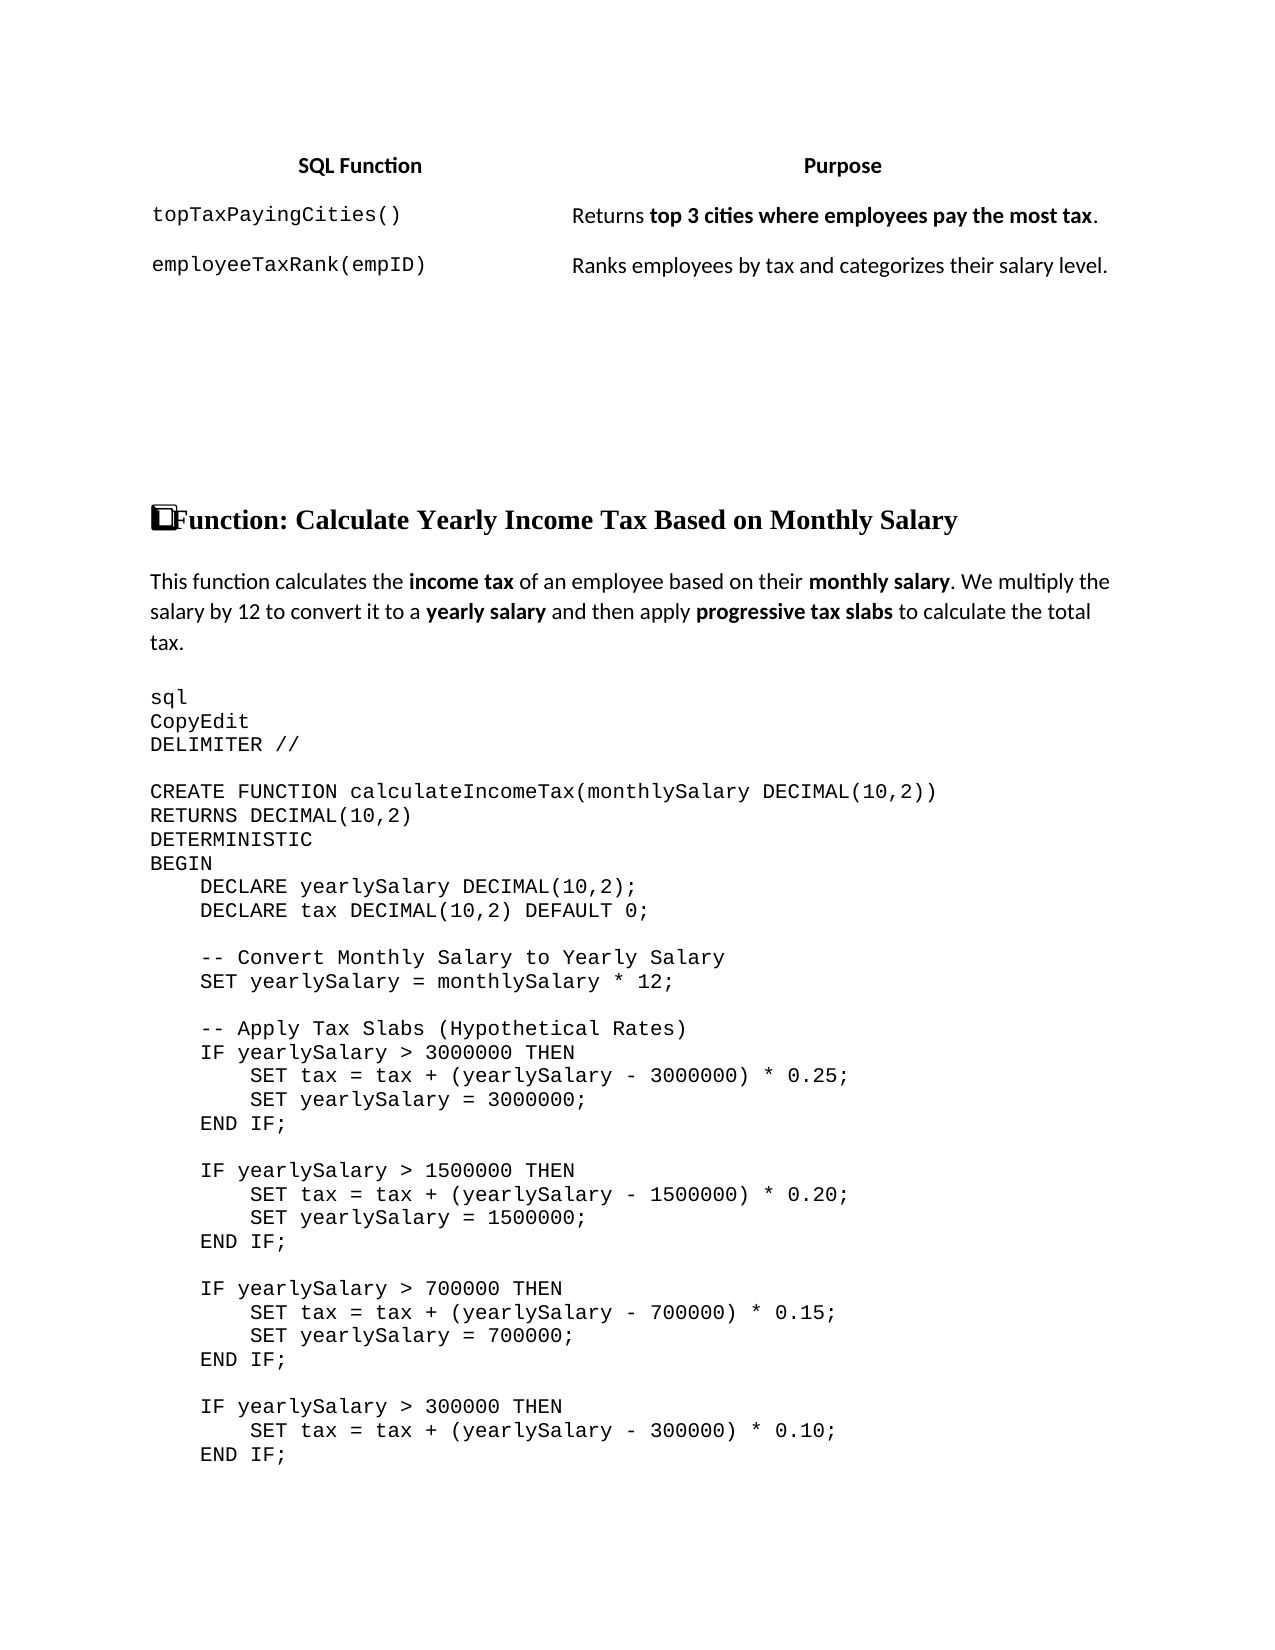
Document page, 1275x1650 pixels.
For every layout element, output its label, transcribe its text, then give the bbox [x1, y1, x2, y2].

table_header SQL Function [150, 150, 570, 200]
text SET tax = tax + (yearlySalary - 700000) * 0.15; [150, 1302, 1125, 1325]
text SET yearlySalary = monthlySalary * 12; [150, 971, 1125, 994]
text SET tax = tax + (yearlySalary - 3000000) * 0.25; [150, 1065, 1125, 1089]
table_cell employeeTaxRank(empID) [150, 250, 570, 300]
text DECLARE tax DECIMAL(10,2) DEFAULT 0; [150, 900, 1125, 923]
text IF yearlySalary > 3000000 THEN [150, 1042, 1125, 1065]
text END IF; [150, 1231, 1125, 1254]
text -- Convert Monthly Salary to Yearly Salary [150, 947, 1125, 971]
table_cell Ranks employees by tax and categorizes their salary level. [570, 250, 1116, 300]
subtitle 1️⃣ Function: Calculate Yearly Income Tax Based on Monthly Salary [150, 500, 1125, 538]
text This function calculates the income tax of an employee based on their monthly salary. We multiply the salary by 12 to convert it to a yearly salary and then apply progressive tax slabs to calculate the total tax. [150, 567, 1125, 656]
text SET tax = tax + (yearlySalary - 1500000) * 0.20; [150, 1183, 1125, 1207]
text sql [150, 687, 1125, 711]
text RETURNS DECIMAL(10,2) [150, 805, 1125, 829]
text SET tax = tax + (yearlySalary - 300000) * 0.10; [150, 1420, 1125, 1444]
text DETERMINISTIC [150, 829, 1125, 852]
text END IF; [150, 1349, 1125, 1373]
text SET yearlySalary = 1500000; [150, 1207, 1125, 1231]
text -- Apply Tax Slabs (Hypothetical Rates) [150, 1018, 1125, 1042]
text DECLARE yearlySalary DECIMAL(10,2); [150, 876, 1125, 900]
table_cell Returns top 3 cities where employees pay the most tax. [570, 200, 1116, 250]
text END IF; [150, 1113, 1125, 1136]
text SET yearlySalary = 3000000; [150, 1089, 1125, 1113]
table_header Purpose [570, 150, 1116, 200]
text IF yearlySalary > 300000 THEN [150, 1396, 1125, 1420]
text CREATE FUNCTION calculateIncomeTax(monthlySalary DECIMAL(10,2)) [150, 782, 1125, 805]
text IF yearlySalary > 700000 THEN [150, 1278, 1125, 1302]
text BEGIN [150, 852, 1125, 876]
text IF yearlySalary > 1500000 THEN [150, 1160, 1125, 1183]
text CopyEdit [150, 711, 1125, 734]
text END IF; [150, 1444, 1125, 1467]
text DELIMITER // [150, 734, 1125, 758]
text SET yearlySalary = 700000; [150, 1325, 1125, 1349]
table_cell topTaxPayingCities() [150, 200, 570, 250]
